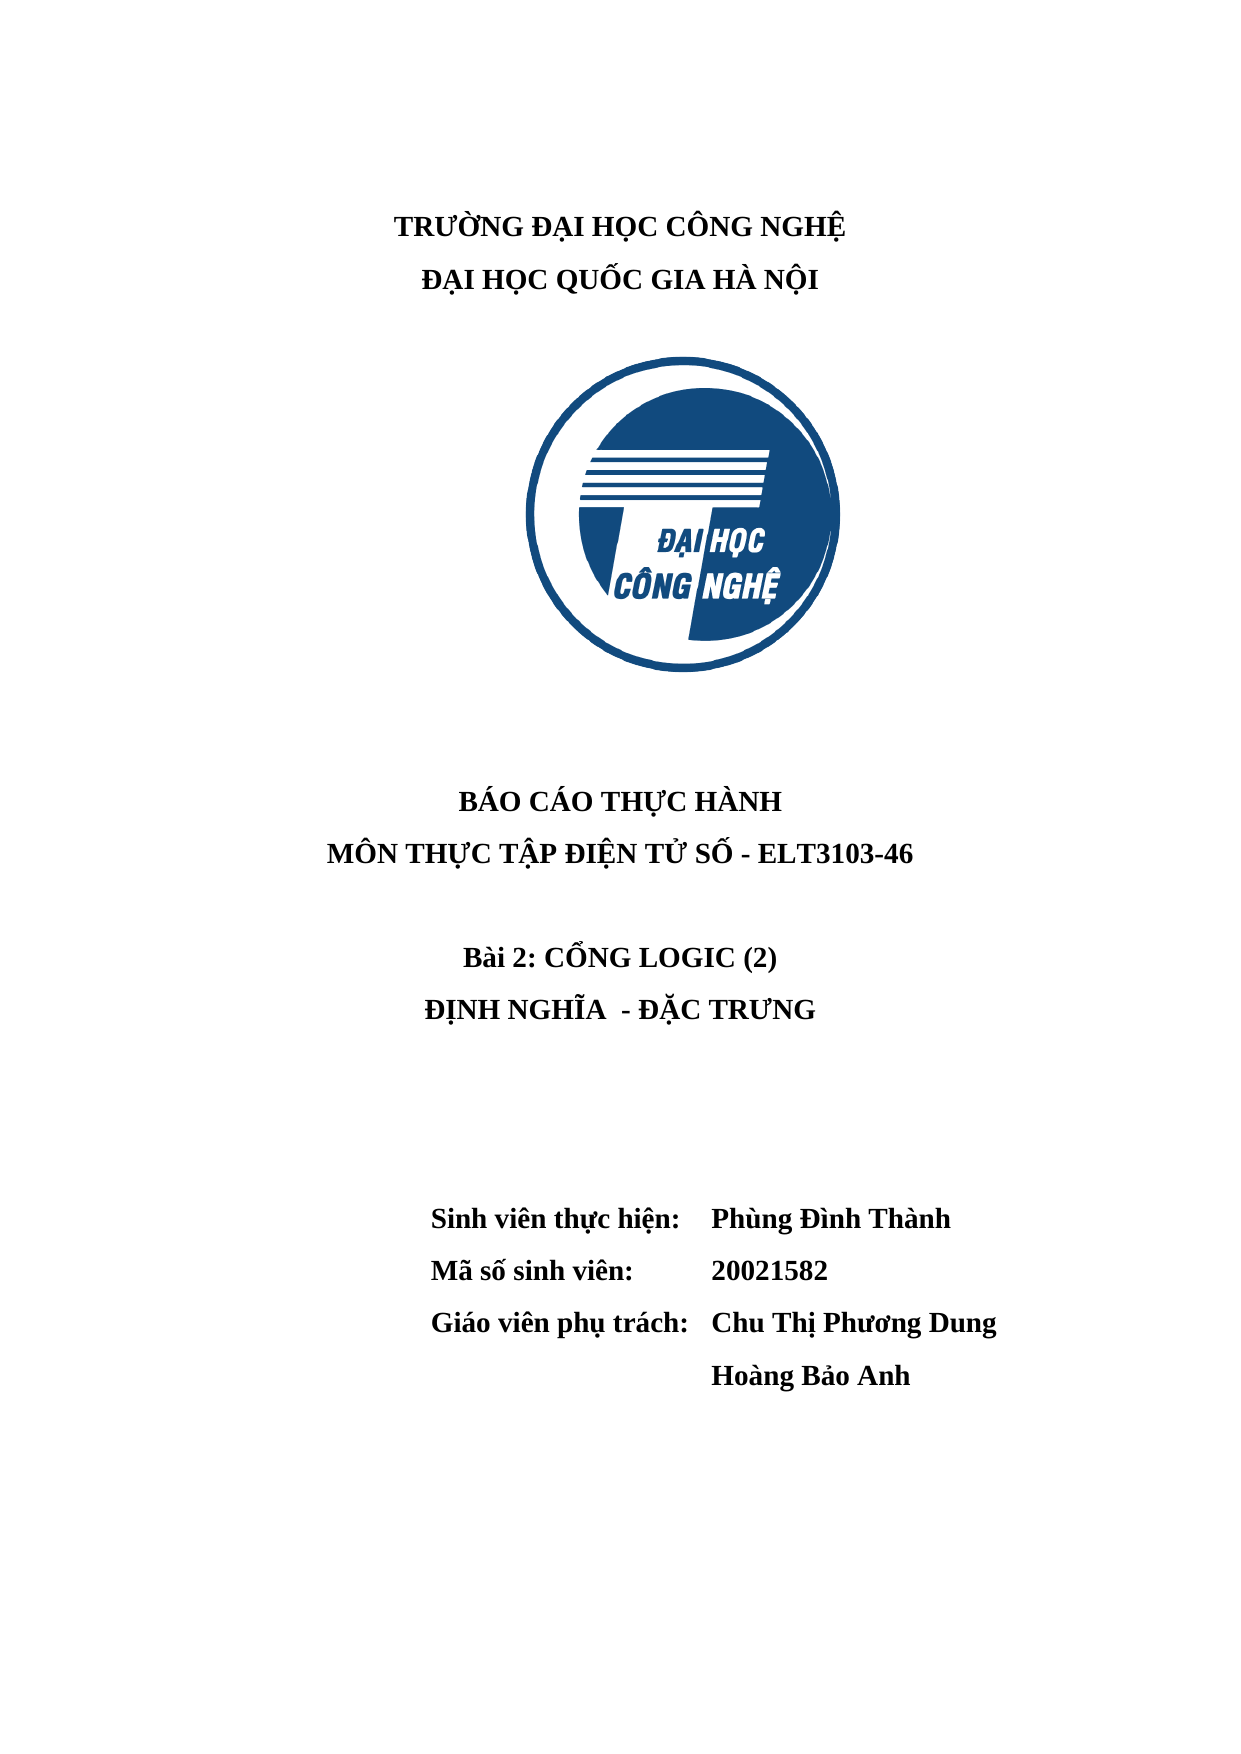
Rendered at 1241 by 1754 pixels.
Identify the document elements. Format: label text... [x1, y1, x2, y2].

text BÁO CÁO THỰC HÀNH [150, 784, 1090, 817]
picture [518, 349, 847, 679]
text Sinh viên thực hiện: Phùng Đình Thành [225, 1201, 1090, 1235]
text Hoàng Bảo Anh [225, 1358, 1090, 1391]
text MÔN THỰC TẬP ĐIỆN TỬ SỐ - ELT3103-46 [150, 836, 1090, 869]
text ĐẠI HỌC QUỐC GIA HÀ NỘI [150, 262, 1090, 295]
text ĐỊNH NGHĨA - ĐẶC TRƯNG [150, 992, 1090, 1026]
text Mã số sinh viên: 20021582 [225, 1253, 1090, 1287]
text Giáo viên phụ trách: Chu Thị Phương Dung [225, 1306, 1090, 1339]
text Bài 2: CỔNG LOGIC (2) [150, 940, 1090, 974]
text TRƯỜNG ĐẠI HỌC CÔNG NGHỆ [150, 209, 1090, 243]
